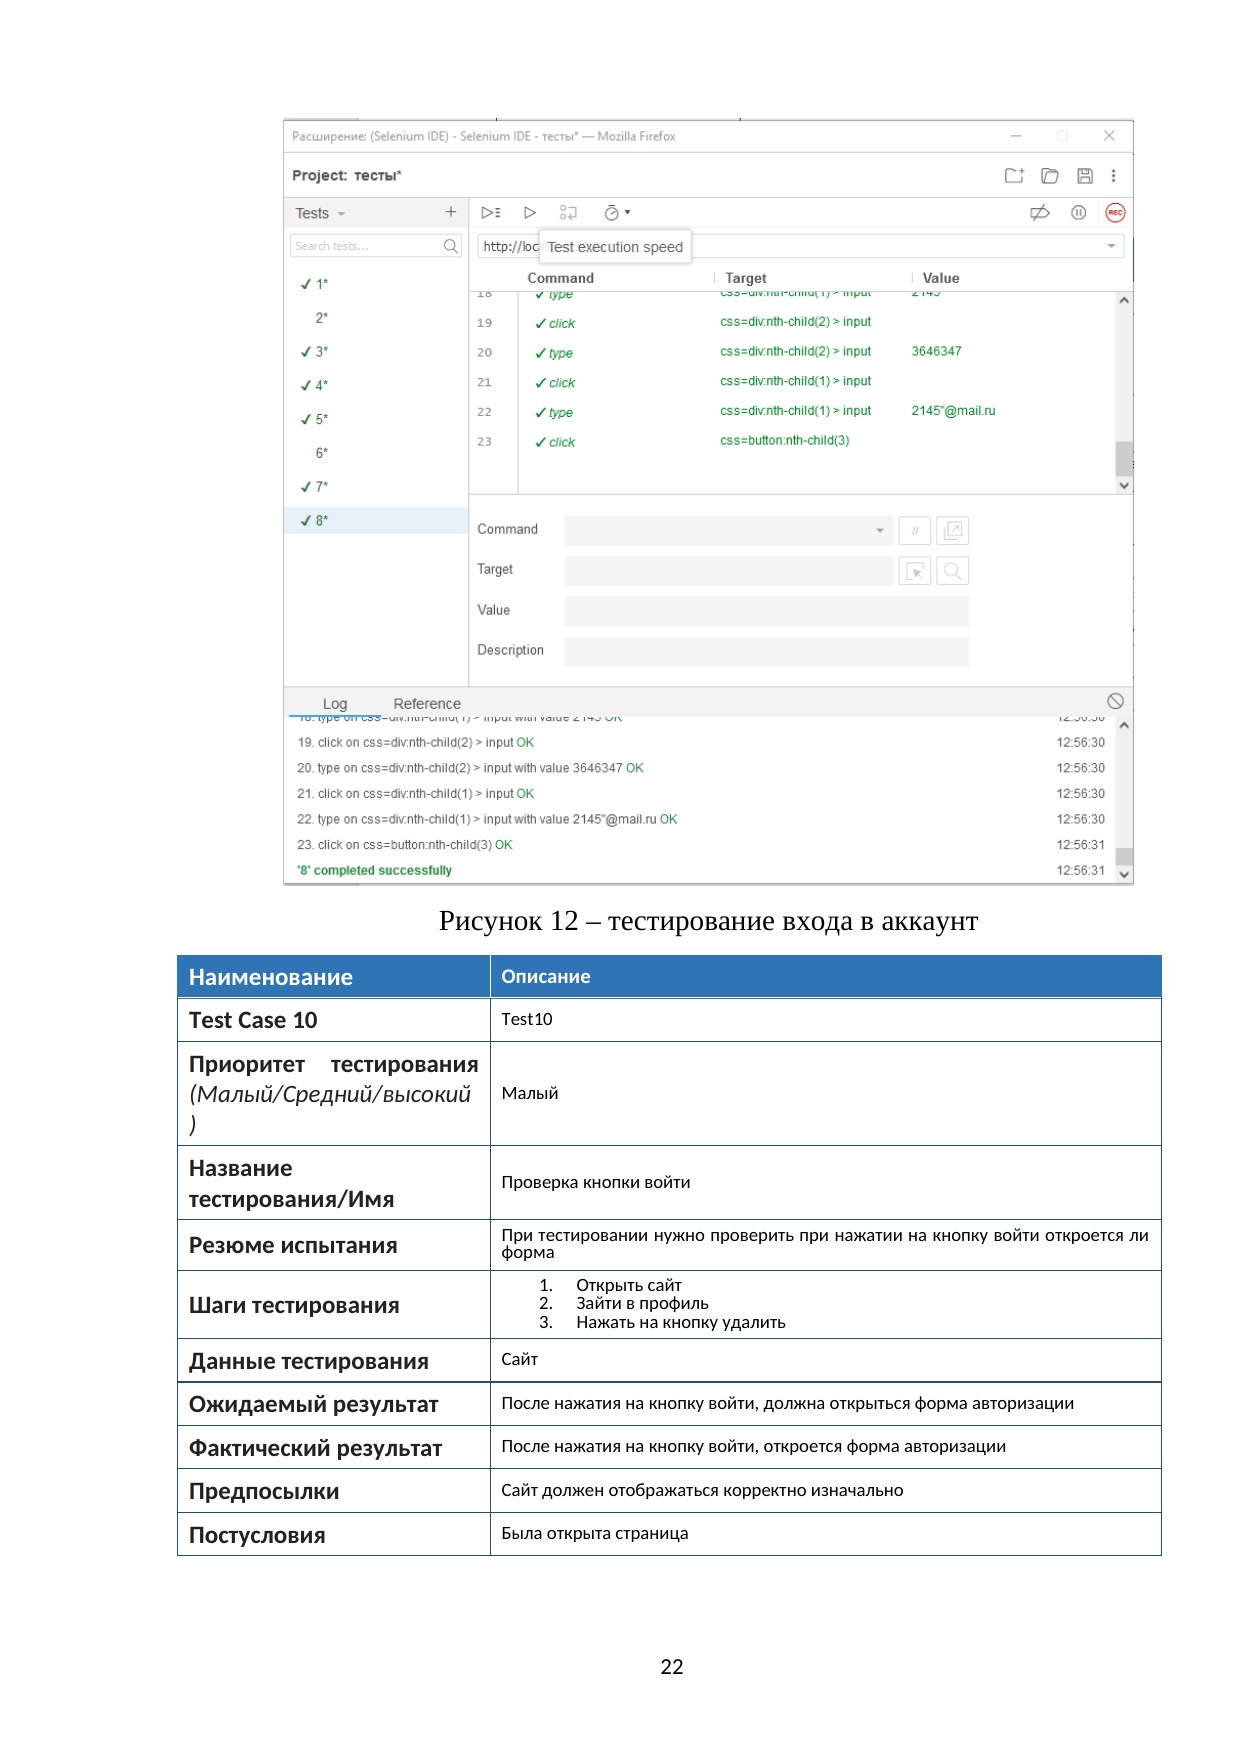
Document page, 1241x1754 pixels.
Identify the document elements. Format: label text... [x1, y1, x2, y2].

text Рисунок 12 – тестирование входа в аккаунт [177, 903, 1166, 937]
table_cell Test10 [491, 999, 1161, 1041]
table_cell Название тестирования/Имя [178, 1146, 490, 1219]
table_cell После нажатия на кнопку войти, откроется форма авторизации [491, 1426, 1161, 1468]
table_cell Test Case 10 [178, 999, 490, 1041]
table_cell После нажатия на кнопку войти, должна открыться форма авторизации [491, 1383, 1161, 1425]
table_cell Предпосылки [178, 1469, 490, 1512]
table_header Наименование [178, 955, 490, 997]
table_cell Сайт должен отображаться корректно изначально [491, 1469, 1161, 1512]
table_cell При тестировании нужно проверить при нажатии на кнопку войти откроется ли форма [491, 1220, 1161, 1269]
table_cell Сайт [491, 1339, 1161, 1381]
table_cell Проверка кнопки войти [491, 1146, 1161, 1219]
table_cell Малый [491, 1042, 1161, 1145]
table_cell Резюме испытания [178, 1220, 490, 1269]
table_cell Данные тестирования [178, 1339, 490, 1381]
table_cell Открыть сайт Зайти в профиль Нажать на кнопку удалить [491, 1271, 1161, 1338]
table_cell Приоритет тестирования (Малый/Средний/высокий) [178, 1042, 490, 1145]
picture [283, 118, 1135, 886]
table_cell Постусловия [178, 1513, 490, 1555]
table_cell Шаги тестирования [178, 1271, 490, 1338]
table_cell Ожидаемый результат [178, 1383, 490, 1425]
table_cell Была открыта страница [491, 1513, 1161, 1555]
table_cell Фактический результат [178, 1426, 490, 1468]
table_header Описание [491, 955, 1161, 997]
